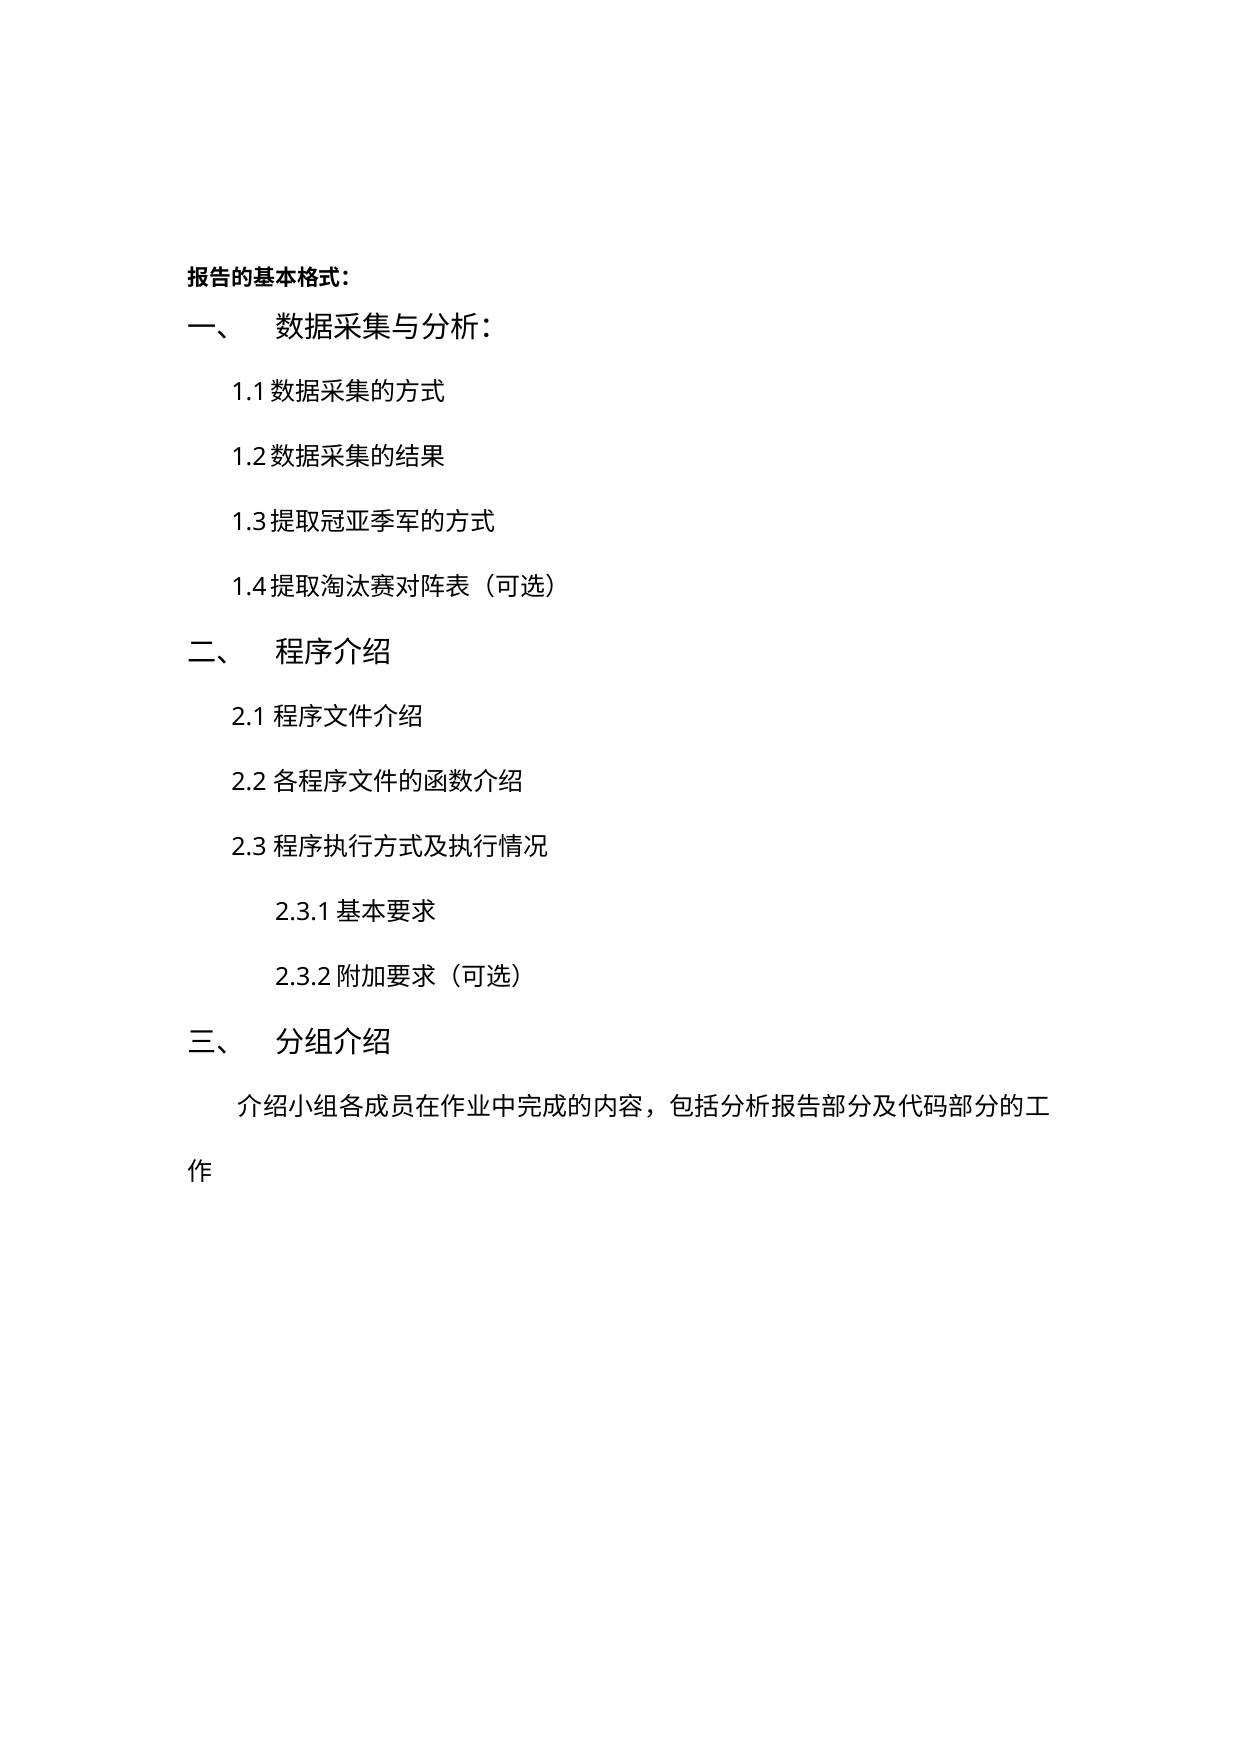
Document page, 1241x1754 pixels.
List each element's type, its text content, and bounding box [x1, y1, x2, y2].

list 2.2 各程序文件的函数介绍 [231, 747, 1053, 812]
text 介绍小组各成员在作业中完成的内容，包括分析报告部分及代码部分的工作 [187, 1072, 1053, 1202]
list 2.3.2附加要求（可选） [231, 942, 1053, 1007]
list 2.3 程序执行方式及执行情况 [231, 812, 1053, 877]
list 分组介绍 [187, 1007, 1053, 1072]
list 数据采集的方式 [231, 357, 1053, 422]
list 程序介绍 [187, 617, 1053, 682]
text 报告的基本格式： [187, 259, 1053, 292]
list 数据采集与分析： [187, 292, 1053, 357]
list 2.3.1基本要求 [231, 877, 1053, 942]
list 2.1 程序文件介绍 [231, 682, 1053, 747]
list 提取冠亚季军的方式 [231, 487, 1053, 552]
list 提取淘汰赛对阵表（可选） [231, 552, 1053, 617]
list 数据采集的结果 [231, 422, 1053, 487]
